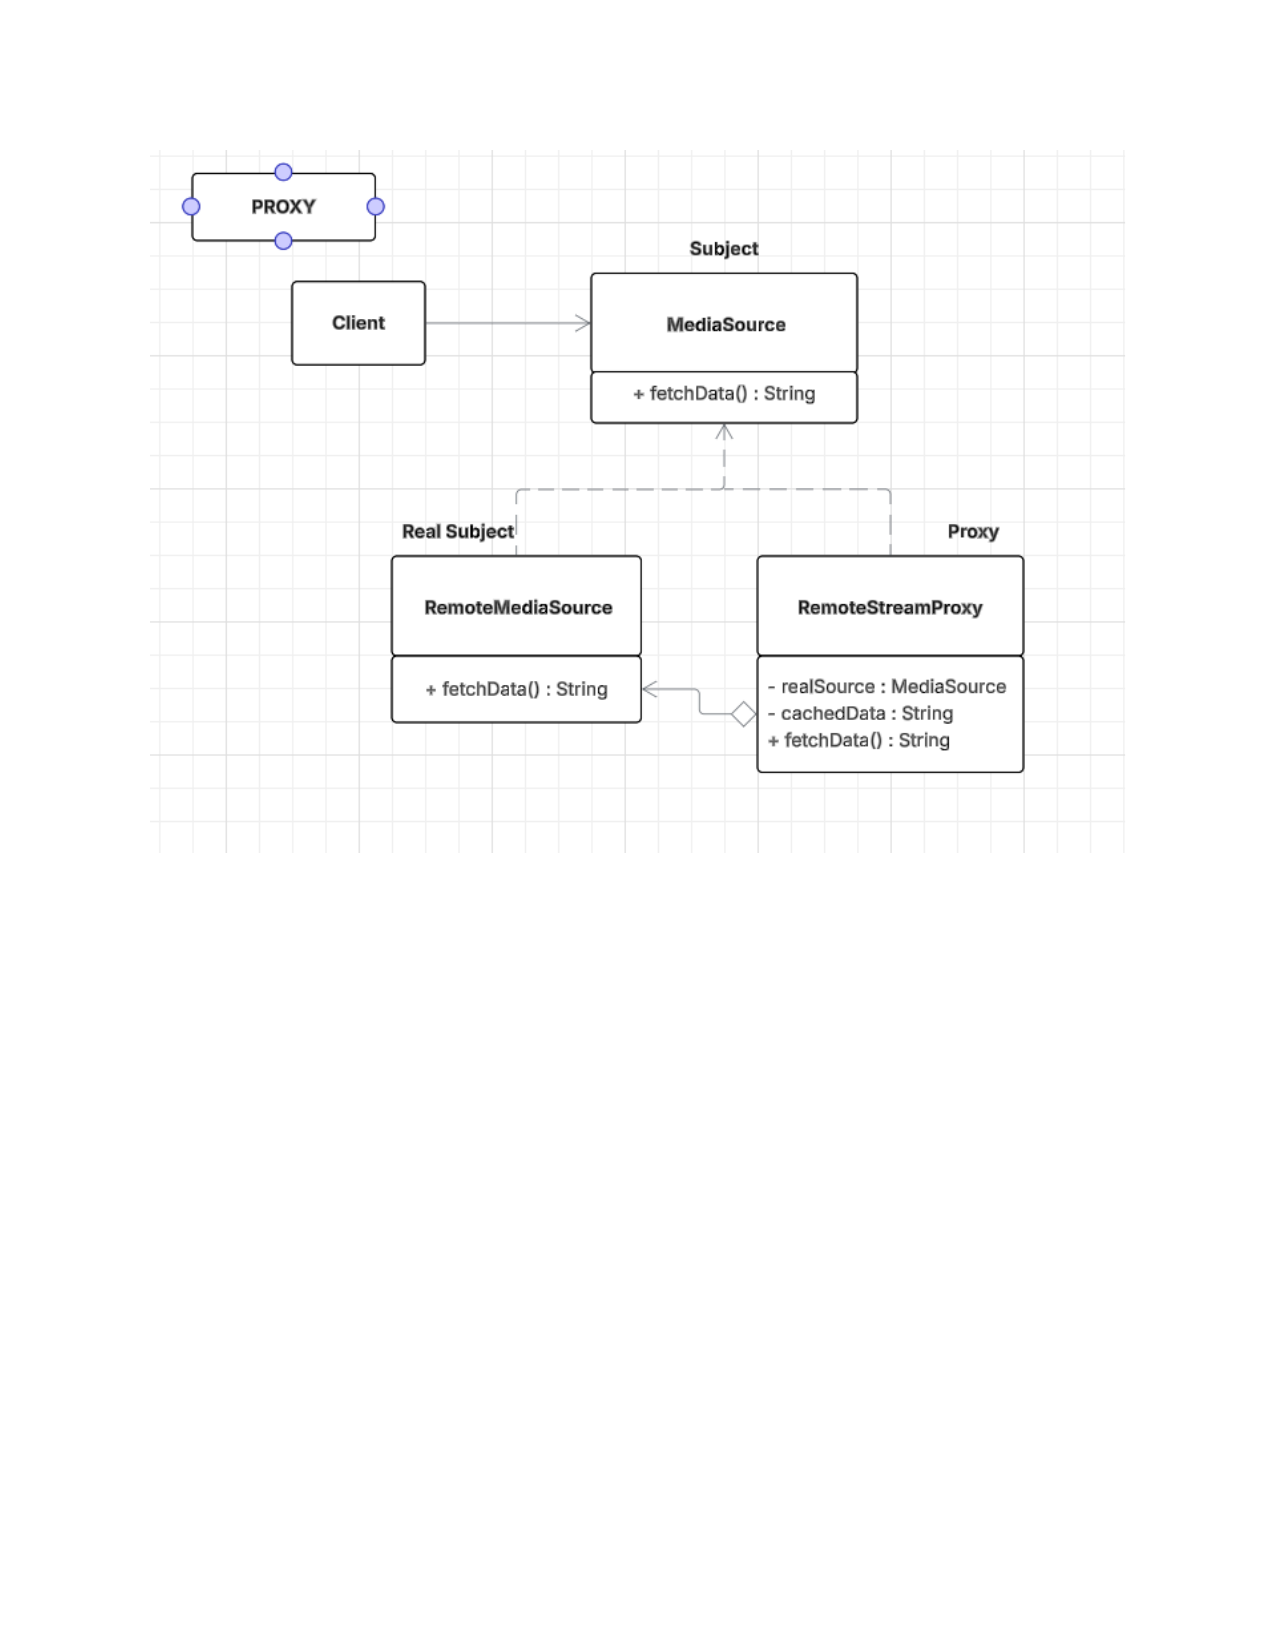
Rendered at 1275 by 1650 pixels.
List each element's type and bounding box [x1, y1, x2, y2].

picture [150, 150, 1125, 853]
